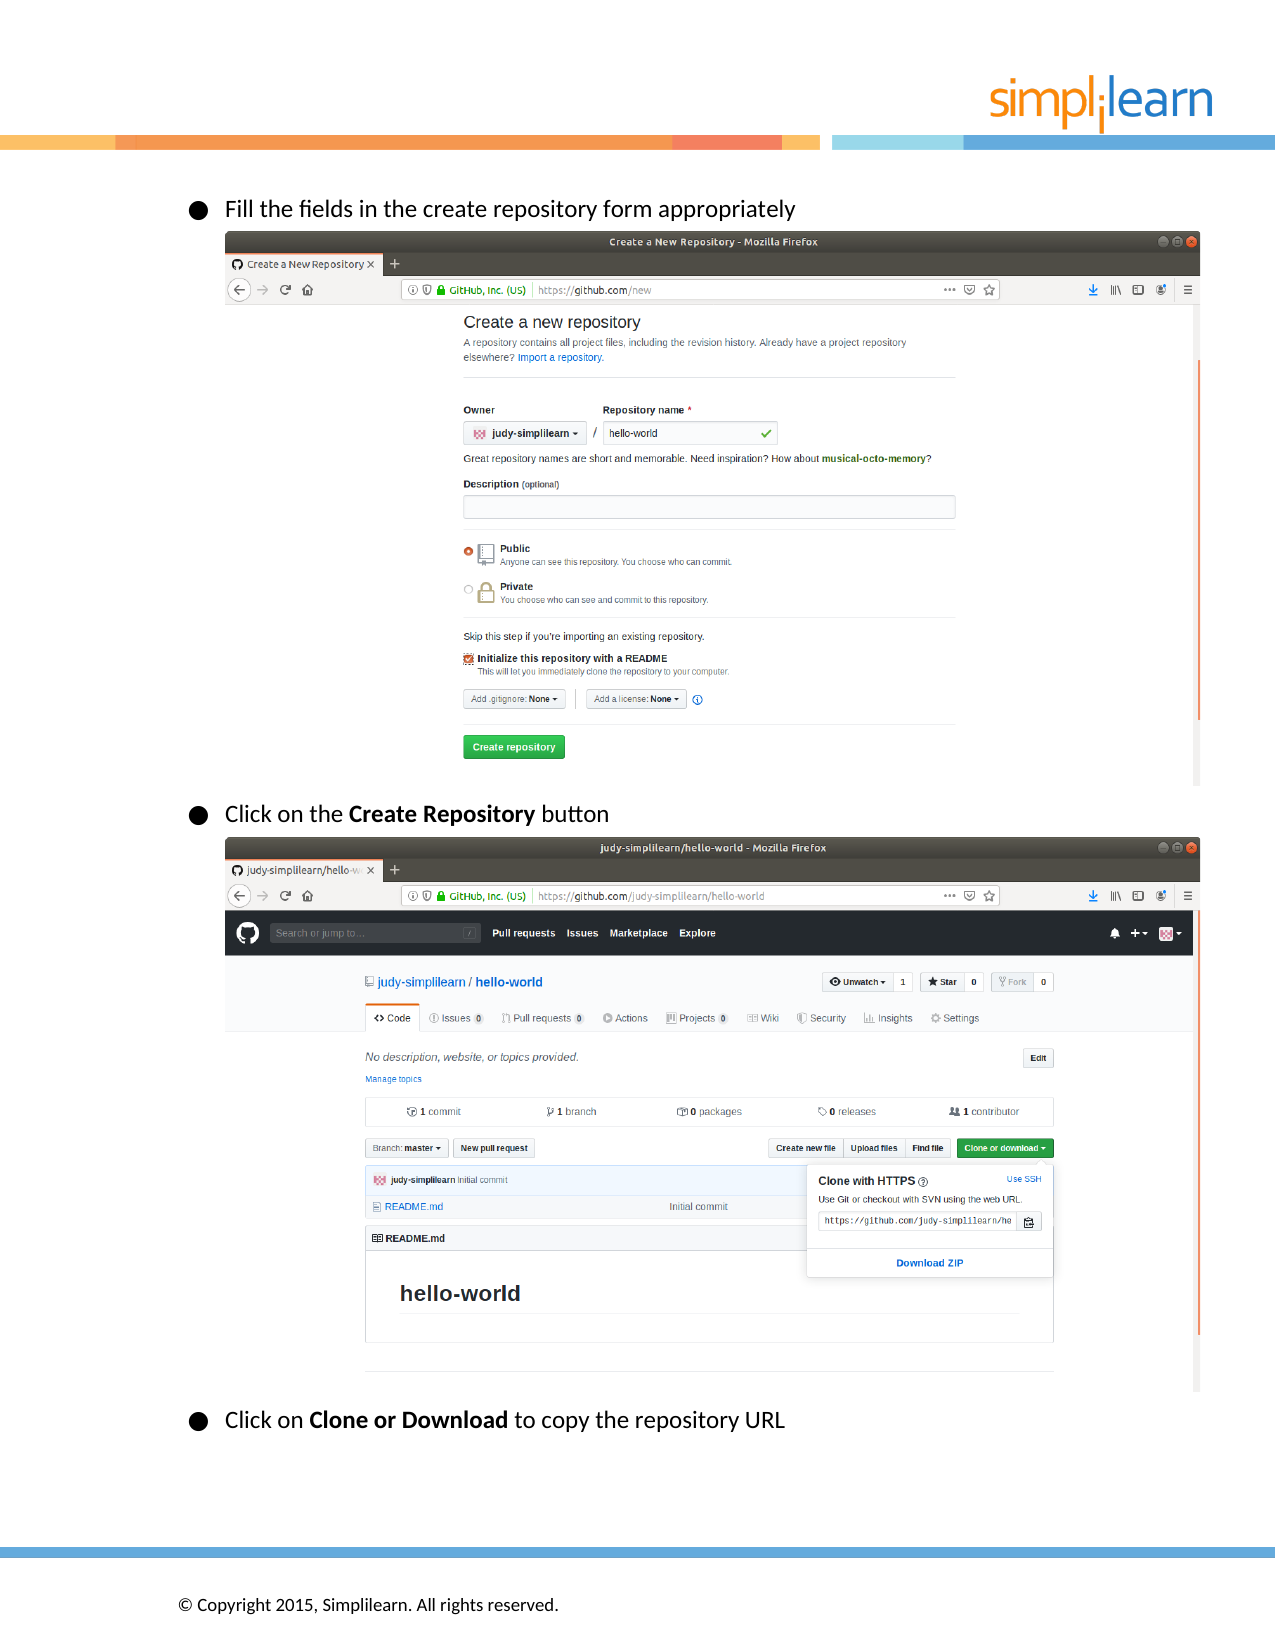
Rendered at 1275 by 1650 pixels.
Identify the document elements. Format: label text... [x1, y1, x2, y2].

picture [0, 75, 1275, 150]
list Click on the Create Repository button [187, 786, 1125, 837]
picture [225, 231, 1200, 786]
list Fill the fields in the create repository form appropriately [187, 181, 1125, 232]
picture [225, 837, 1200, 1392]
list Click on Clone or Download to copy the repository URL [187, 1391, 1125, 1443]
picture [0, 1547, 1275, 1559]
